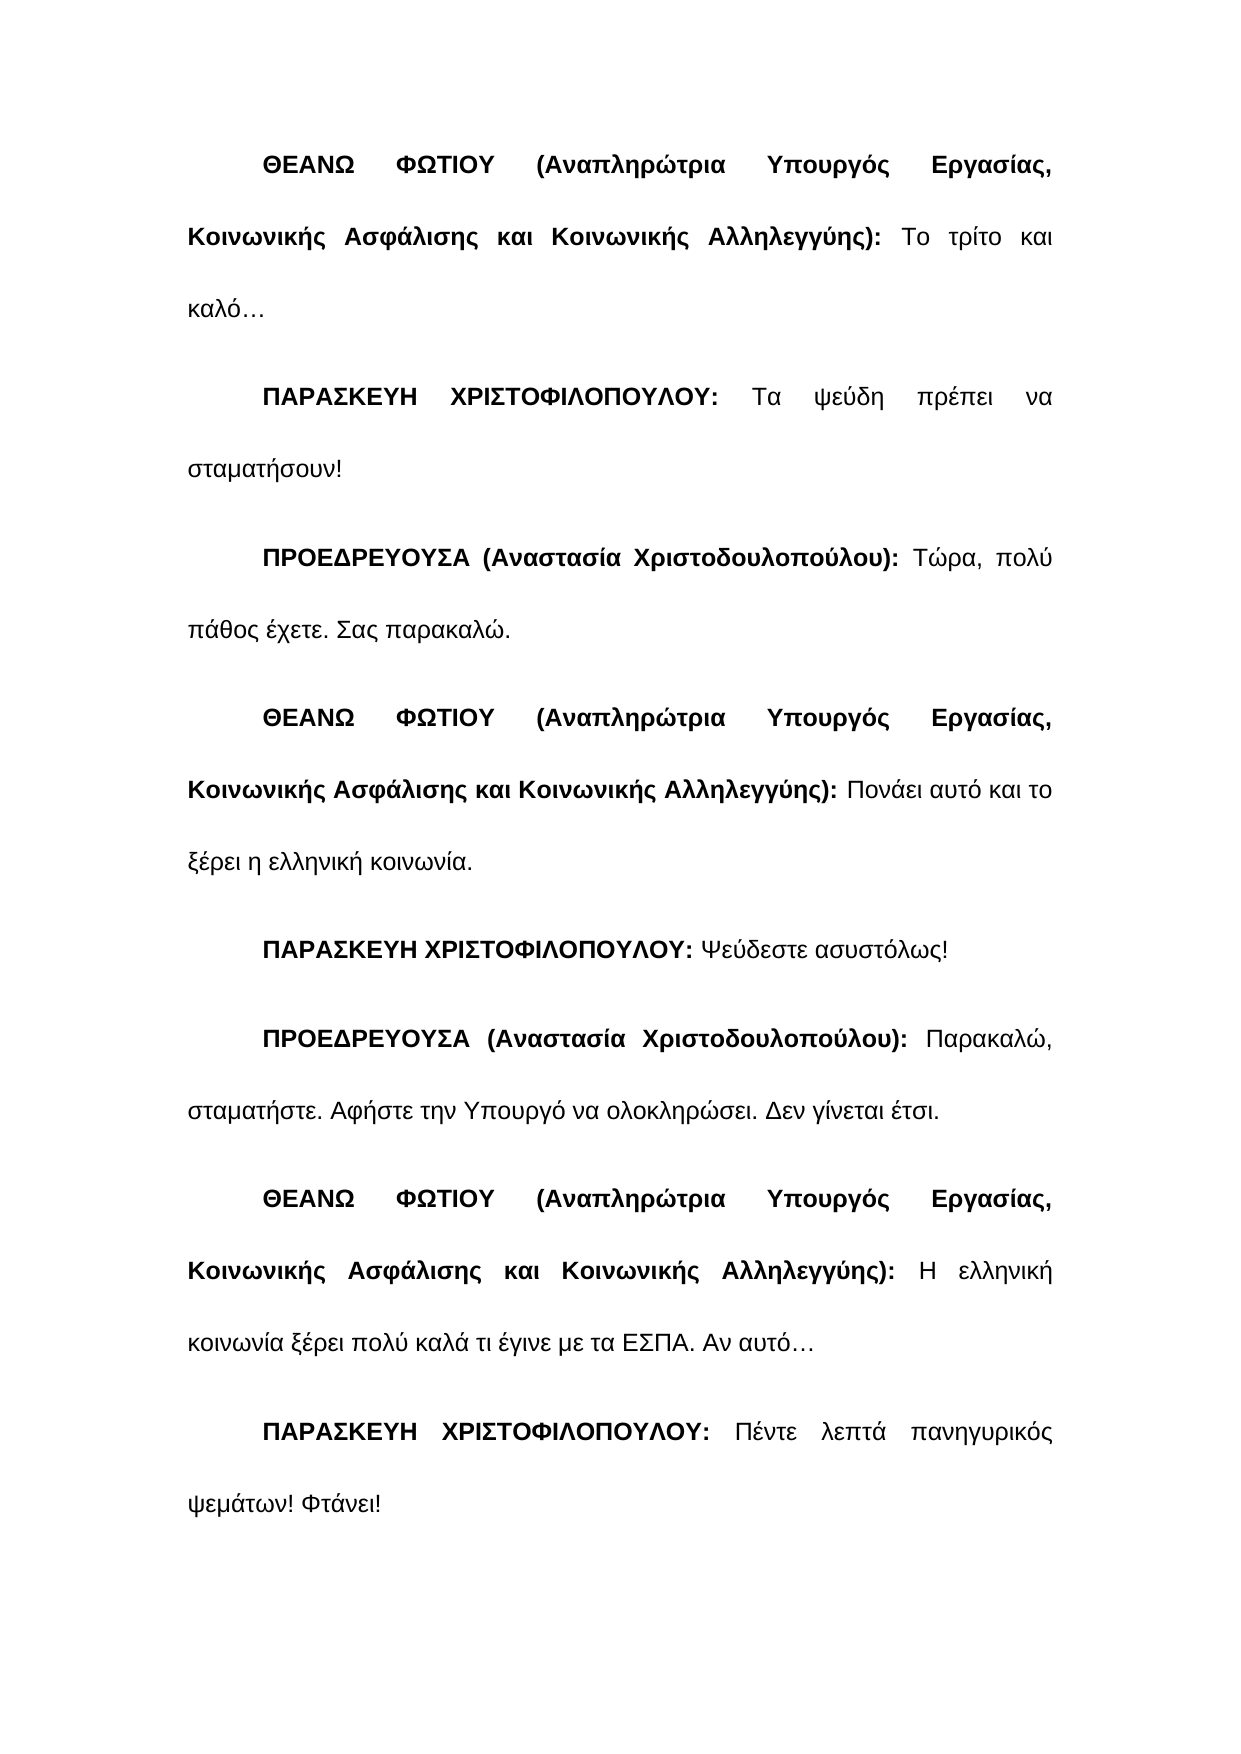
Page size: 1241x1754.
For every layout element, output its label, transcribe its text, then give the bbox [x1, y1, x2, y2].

text ΘΕΑΝΩ ΦΩΤΙΟΥ (Αναπληρώτρια Υπουργός Εργασίας, Κοινωνικής Ασφάλισης και Κοινωνικής Αλληλεγγύης): Το τρίτο και καλό… [187, 150, 1053, 322]
text ΠΡΟΕΔΡΕΥΟΥΣΑ (Αναστασία Χριστοδουλοπούλου): Τώρα, πολύ πάθος έχετε. Σας παρακαλώ. [187, 543, 1053, 643]
text ΠΑΡΑΣΚΕΥΗ ΧΡΙΣΤΟΦΙΛΟΠΟΥΛΟΥ: Τα ψεύδη πρέπει να σταματήσουν! [187, 382, 1053, 483]
text ΠΡΟΕΔΡΕΥΟΥΣΑ (Αναστασία Χριστοδουλοπούλου): Παρακαλώ, σταματήστε. Αφήστε την Υπουργό να ολοκληρώσει. Δεν γίνεται έτσι. [187, 1024, 1053, 1124]
text ΠΑΡΑΣΚΕΥΗ ΧΡΙΣΤΟΦΙΛΟΠΟΥΛΟΥ: Ψεύδεστε ασυστόλως! [187, 935, 1053, 964]
text ΘΕΑΝΩ ΦΩΤΙΟΥ (Αναπληρώτρια Υπουργός Εργασίας, Κοινωνικής Ασφάλισης και Κοινωνικής Αλληλεγγύης): Πονάει αυτό και το ξέρει η ελληνική κοινωνία. [187, 703, 1053, 876]
text ΘΕΑΝΩ ΦΩΤΙΟΥ (Αναπληρώτρια Υπουργός Εργασίας, Κοινωνικής Ασφάλισης και Κοινωνικής Αλληλεγγύης): Η ελληνική κοινωνία ξέρει πολύ καλά τι έγινε με τα ΕΣΠΑ. Αν αυτό… [187, 1184, 1053, 1357]
text ΠΑΡΑΣΚΕΥΗ ΧΡΙΣΤΟΦΙΛΟΠΟΥΛΟΥ: Πέντε λεπτά πανηγυρικός ψεμάτων! Φτάνει! [187, 1417, 1053, 1517]
